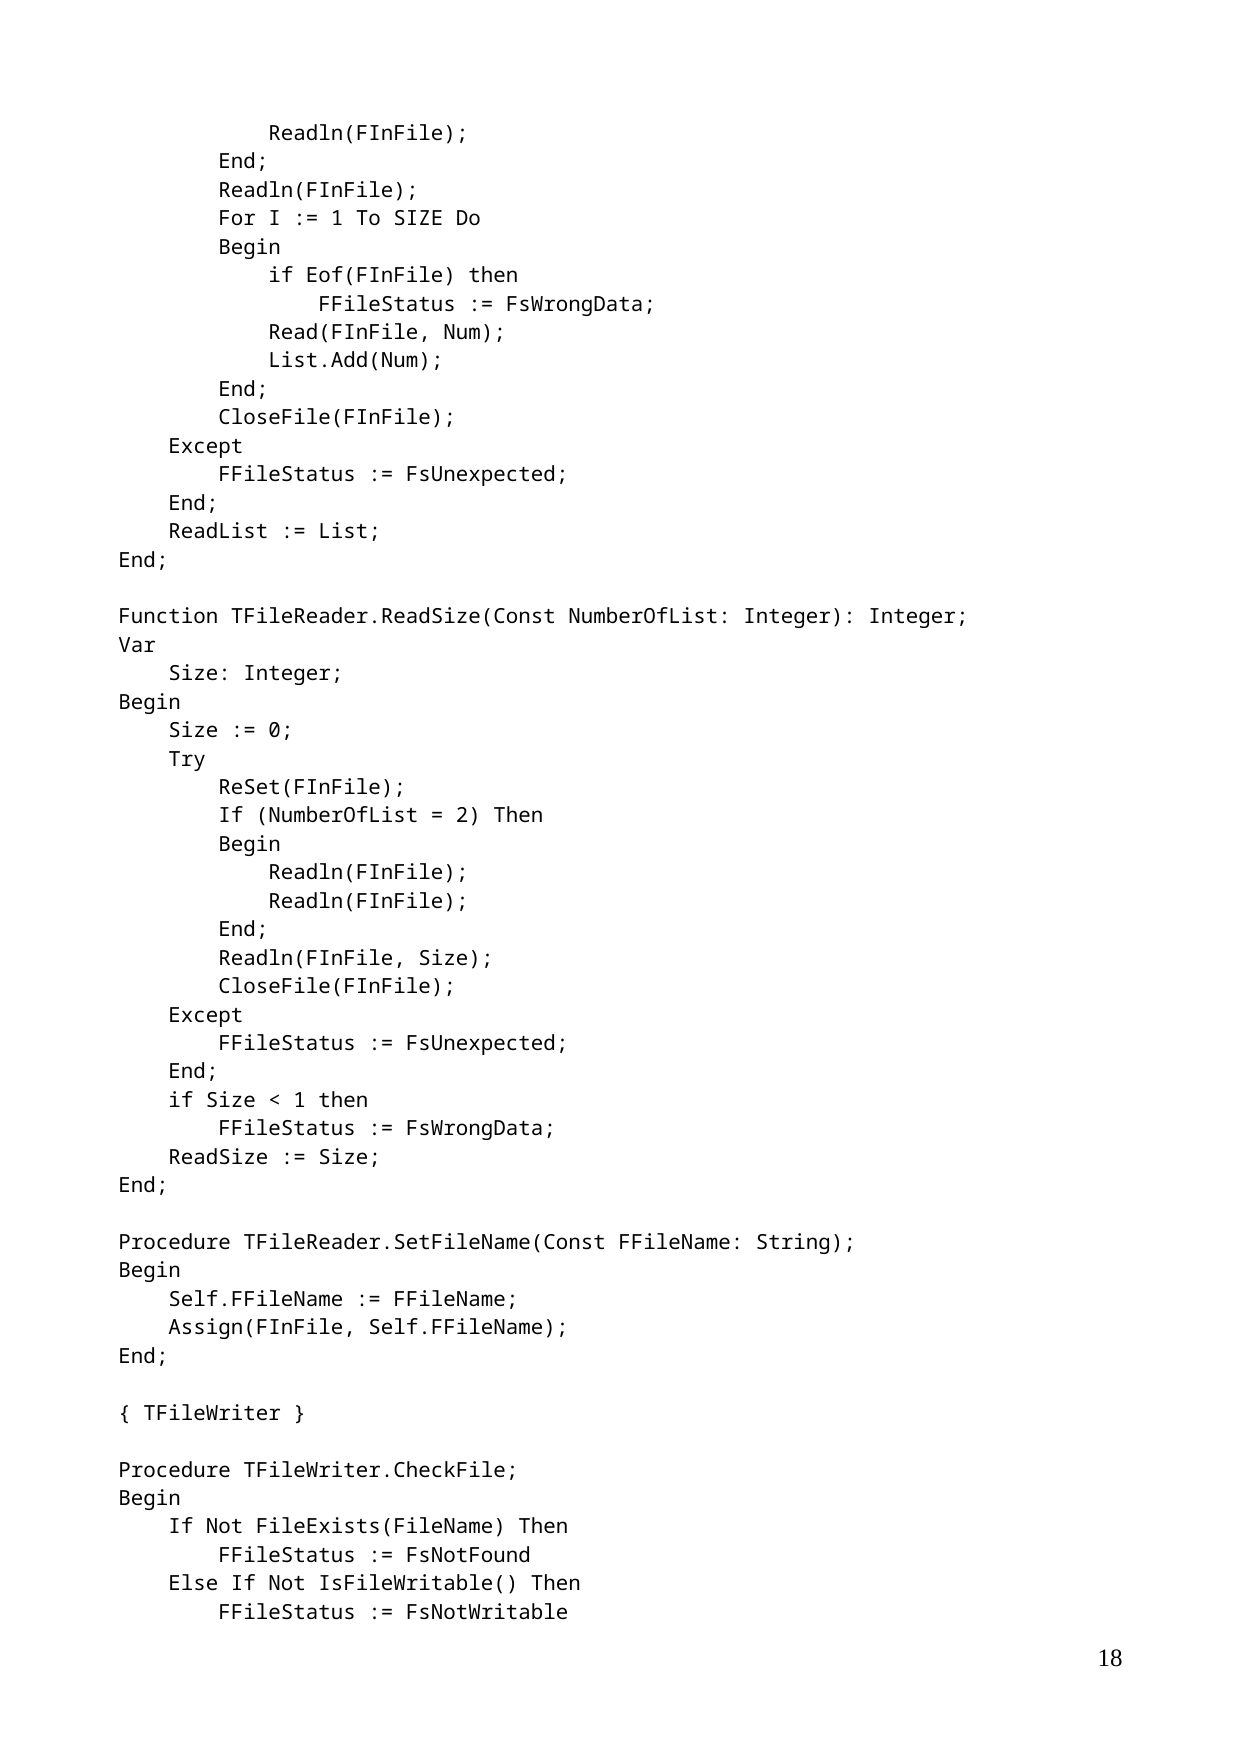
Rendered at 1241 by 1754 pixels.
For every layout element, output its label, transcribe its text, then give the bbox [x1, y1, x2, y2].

text Try [118, 744, 1122, 772]
text For I := 1 To SIZE Do [118, 203, 1122, 232]
text If Not FileExists(FileName) Then [118, 1512, 1122, 1540]
text End; [118, 1057, 1122, 1085]
text FFileStatus := FsWrongData; [118, 289, 1122, 317]
text ReadSize := Size; [118, 1142, 1122, 1170]
text End; [118, 545, 1122, 573]
text End; [118, 147, 1122, 175]
text if Eof(FInFile) then [118, 260, 1122, 289]
text End; [118, 374, 1122, 402]
text Readln(FInFile, Size); [118, 943, 1122, 971]
text Begin [118, 1483, 1122, 1512]
text Assign(FInFile, Self.FFileName); [118, 1312, 1122, 1341]
text { TFileWriter } [118, 1398, 1122, 1426]
text End; [118, 1170, 1122, 1199]
text Begin [118, 687, 1122, 715]
text Begin [118, 829, 1122, 857]
text Function TFileReader.ReadSize(Const NumberOfList: Integer): Integer; [118, 602, 1122, 630]
text FFileStatus := FsUnexpected; [118, 1028, 1122, 1057]
text Except [118, 1000, 1122, 1028]
text if Size < 1 then [118, 1085, 1122, 1113]
text Except [118, 431, 1122, 459]
text Else If Not IsFileWritable() Then [118, 1568, 1122, 1597]
text Readln(FInFile); [118, 886, 1122, 914]
text List.Add(Num); [118, 346, 1122, 374]
text Self.FFileName := FFileName; [118, 1284, 1122, 1312]
text ReSet(FInFile); [118, 772, 1122, 801]
text If (NumberOfList = 2) Then [118, 801, 1122, 829]
text Size: Integer; [118, 658, 1122, 687]
text FFileStatus := FsUnexpected; [118, 459, 1122, 488]
text End; [118, 488, 1122, 516]
text Procedure TFileWriter.CheckFile; [118, 1455, 1122, 1483]
text Readln(FInFile); [118, 175, 1122, 203]
text FFileStatus := FsWrongData; [118, 1113, 1122, 1142]
text Begin [118, 232, 1122, 260]
text CloseFile(FInFile); [118, 402, 1122, 431]
text Read(FInFile, Num); [118, 317, 1122, 346]
text Var [118, 630, 1122, 658]
text Begin [118, 1256, 1122, 1284]
text End; [118, 1341, 1122, 1369]
text Size := 0; [118, 715, 1122, 744]
text Readln(FInFile); [118, 857, 1122, 886]
text End; [118, 914, 1122, 943]
text Procedure TFileReader.SetFileName(Const FFileName: String); [118, 1227, 1122, 1256]
text FFileStatus := FsNotWritable [118, 1597, 1122, 1625]
text FFileStatus := FsNotFound [118, 1540, 1122, 1568]
text ReadList := List; [118, 516, 1122, 545]
text Readln(FInFile); [118, 118, 1122, 147]
text CloseFile(FInFile); [118, 971, 1122, 1000]
